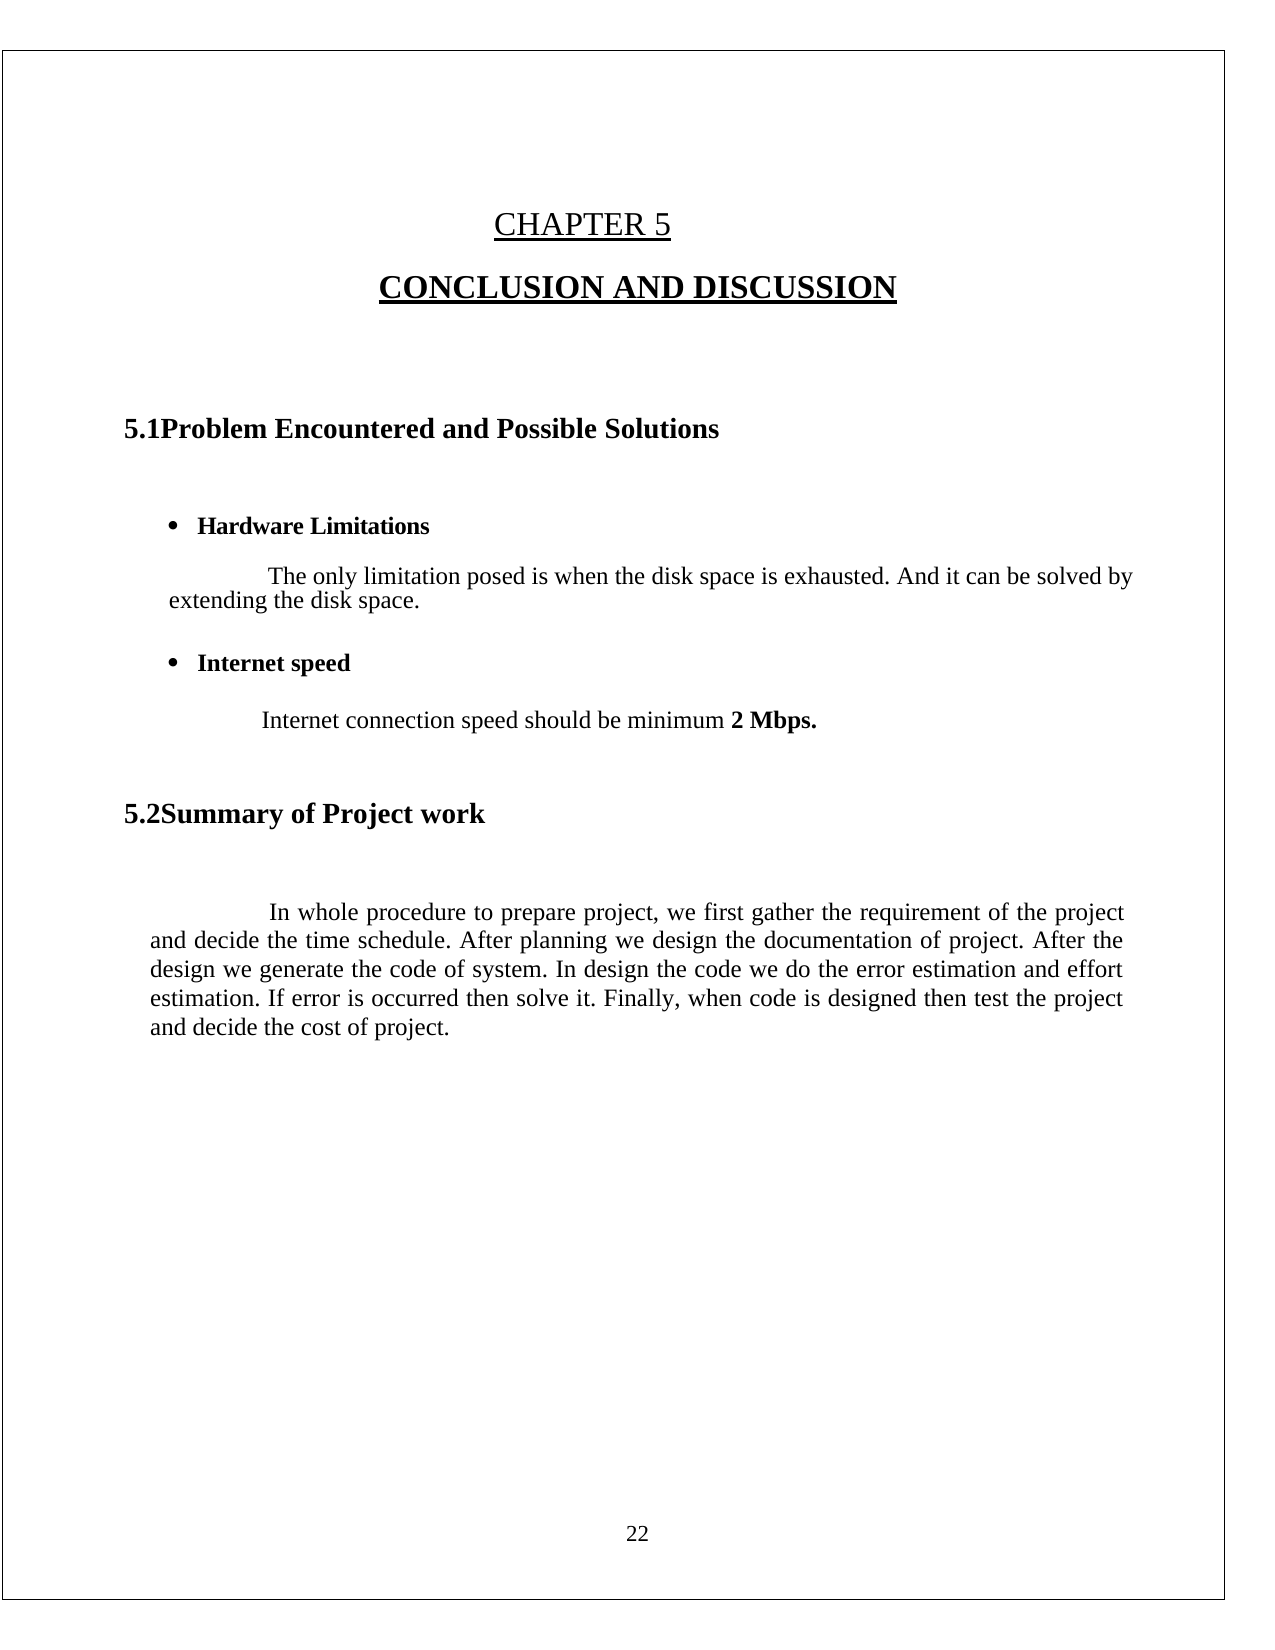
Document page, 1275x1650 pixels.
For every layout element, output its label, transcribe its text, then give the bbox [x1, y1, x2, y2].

text CONCLUSION AND DISCUSSION [378, 267, 1162, 305]
text The only limitation posed is when the disk space is exhausted. And it can be solved by extending the disk space. [169, 565, 1136, 614]
text Internet connection speed should be minimum 2 Mbps. [261, 705, 1162, 734]
subtitle 5.1Problem Encountered and Possible Solutions [124, 411, 1162, 444]
subtitle Internet speed [169, 648, 1162, 677]
subtitle 5.2Summary of Project work [124, 797, 1162, 830]
subtitle Hardware Limitations [169, 511, 1162, 540]
text In whole procedure to prepare project, we first gather the requirement of the project and decide the time schedule. After planning we design the documentation of project. After the design we generate the code of system. In design the code we do the error estimation and effort estimation. If error is occurred then solve it. Finally, when code is designed then test the project and decide the cost of project. [150, 897, 1125, 1040]
text CHAPTER 5 [3, 204, 1162, 243]
